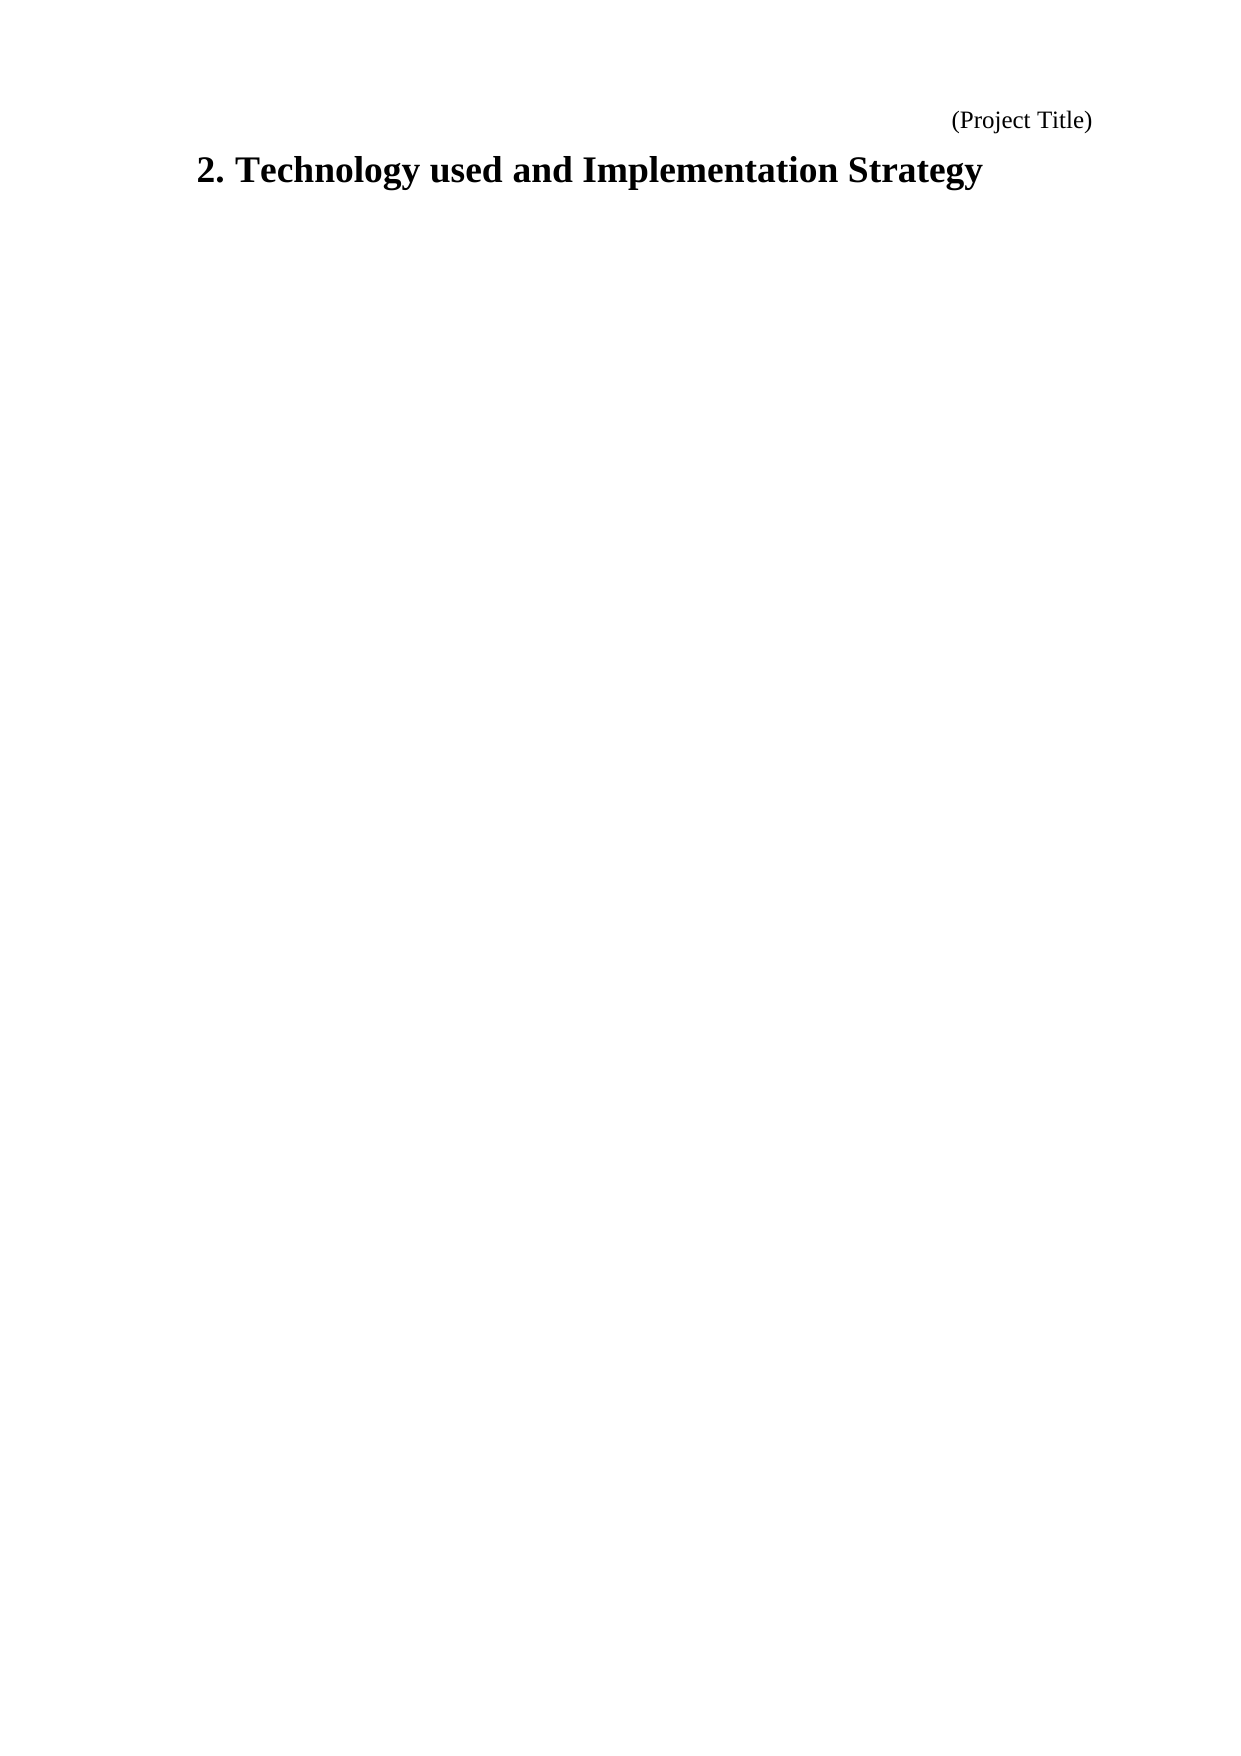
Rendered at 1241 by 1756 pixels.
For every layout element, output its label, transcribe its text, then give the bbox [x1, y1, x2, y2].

subtitle Technology used and Implementation Strategy [196, 148, 1109, 191]
